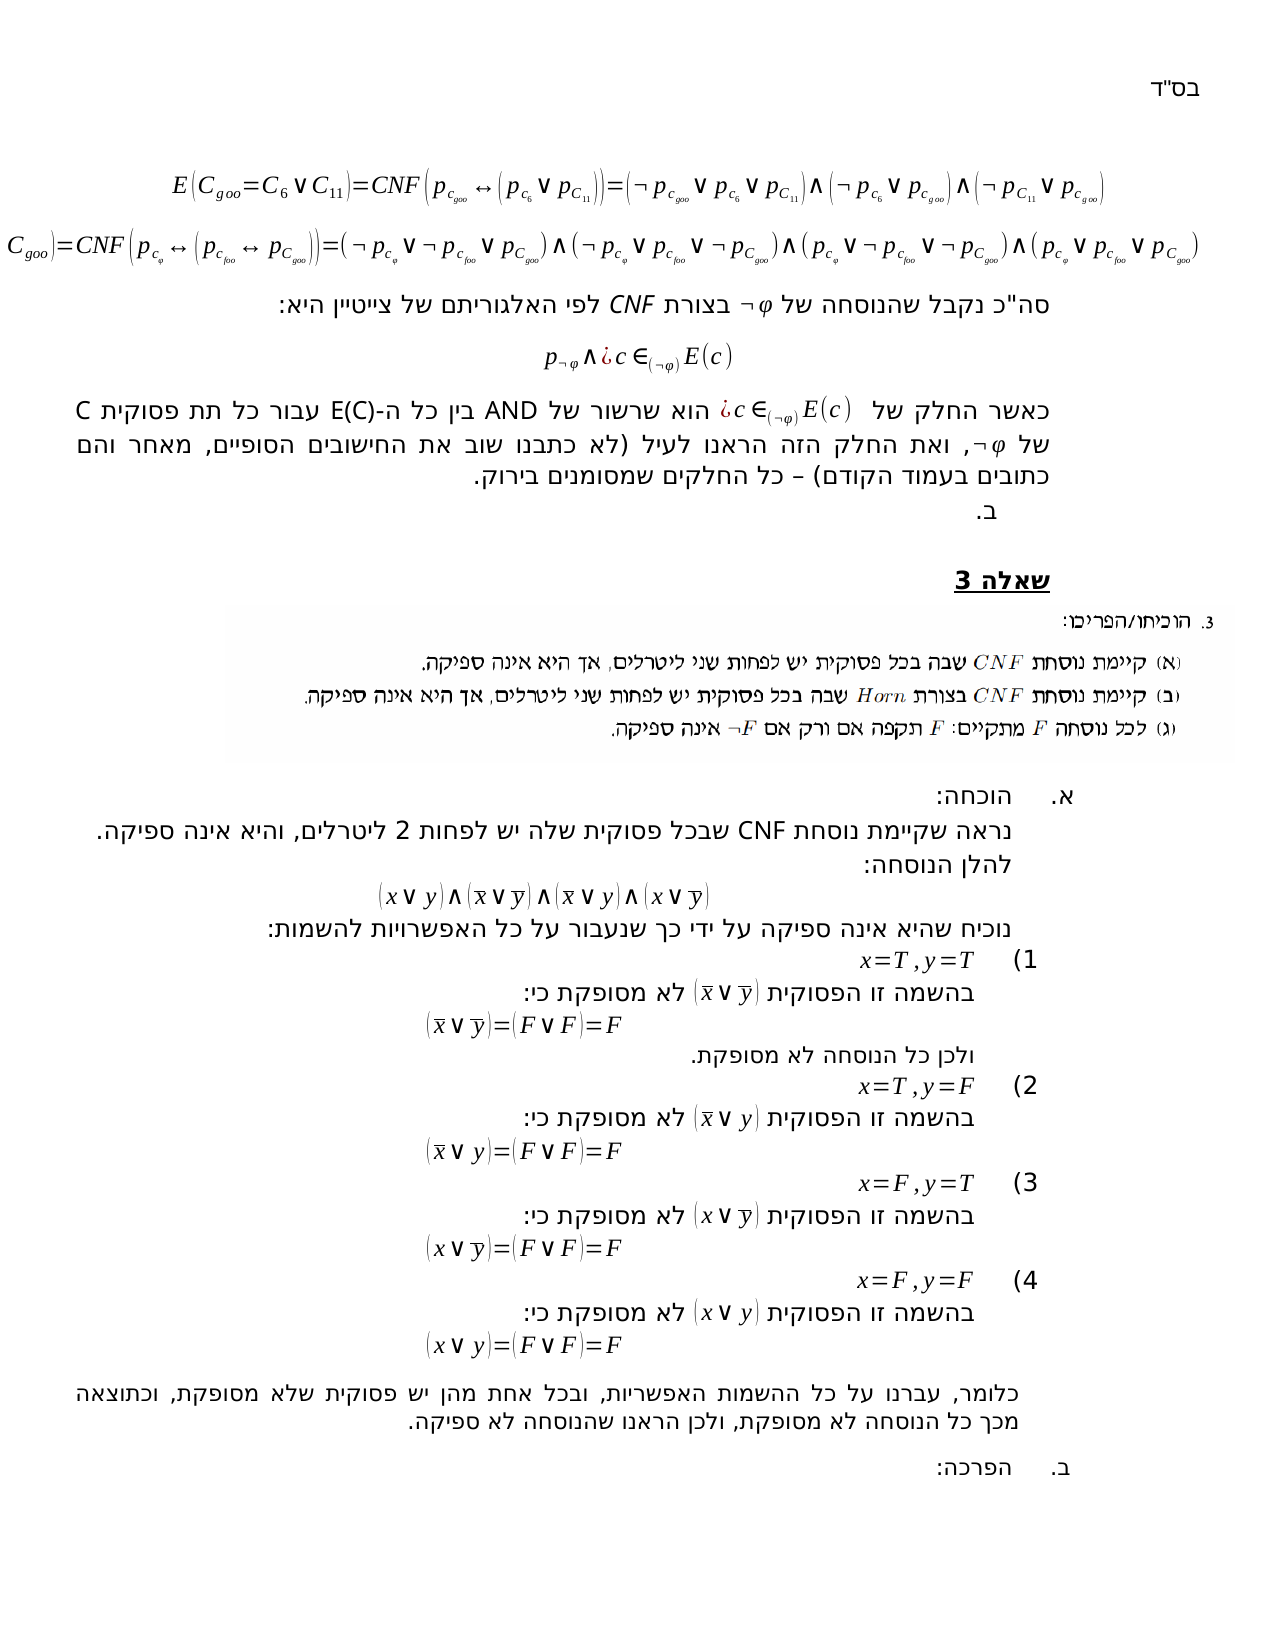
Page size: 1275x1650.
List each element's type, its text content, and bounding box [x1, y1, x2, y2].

list הוכחה: [75, 782, 1050, 811]
list בהשמה זו הפסוקית לא מסופקת כי: [75, 1103, 975, 1133]
list בהשמה זו הפסוקית לא מסופקת כי: [75, 977, 975, 1008]
list בהשמה זו הפסוקית לא מסופקת כי: [75, 1200, 975, 1231]
list נראה שקיימת נוסחת CNF שבכל פסוקית שלה יש לפחות 2 ליטרלים, והיא אינה ספיקה. [75, 813, 1012, 847]
list נוכיח שהיא אינה ספיקה על ידי כך שנעבור על כל האפשרויות להשמות: [75, 914, 1012, 943]
text כלומר, עברנו על כל ההשמות האפשריות, ובכל אחת מהן יש פסוקית שלא מסופקת, וכתוצאה מכך כל הנוסחה לא מסופקת, ולכן הראנו שהנוסחה לא ספיקה. [75, 1380, 1020, 1435]
list בהשמה זו הפסוקית לא מסופקת כי: [75, 1297, 975, 1328]
list כאשר החלק של הוא שרשור של AND בין כל ה-E(C) עבור כל תת פסוקית C של , ואת החלק הזה הראנו לעיל (לא כתבנו שוב את החישובים הסופיים, מאחר והם כתובים בעמוד הקודם) – כל החלקים שמסומנים בירוק. [75, 393, 1050, 490]
list ולכן כל הנוסחה לא מסופקת. [75, 1043, 975, 1069]
list סה"כ נקבל שהנוסחה של בצורת CNF לפי האלגוריתם של צייטיין היא: [75, 287, 1050, 321]
list הפרכה: [75, 1454, 1050, 1481]
list להלן הנוסחה: [75, 850, 1012, 879]
list שאלה 3 [75, 566, 1050, 595]
picture [225, 605, 1235, 763]
